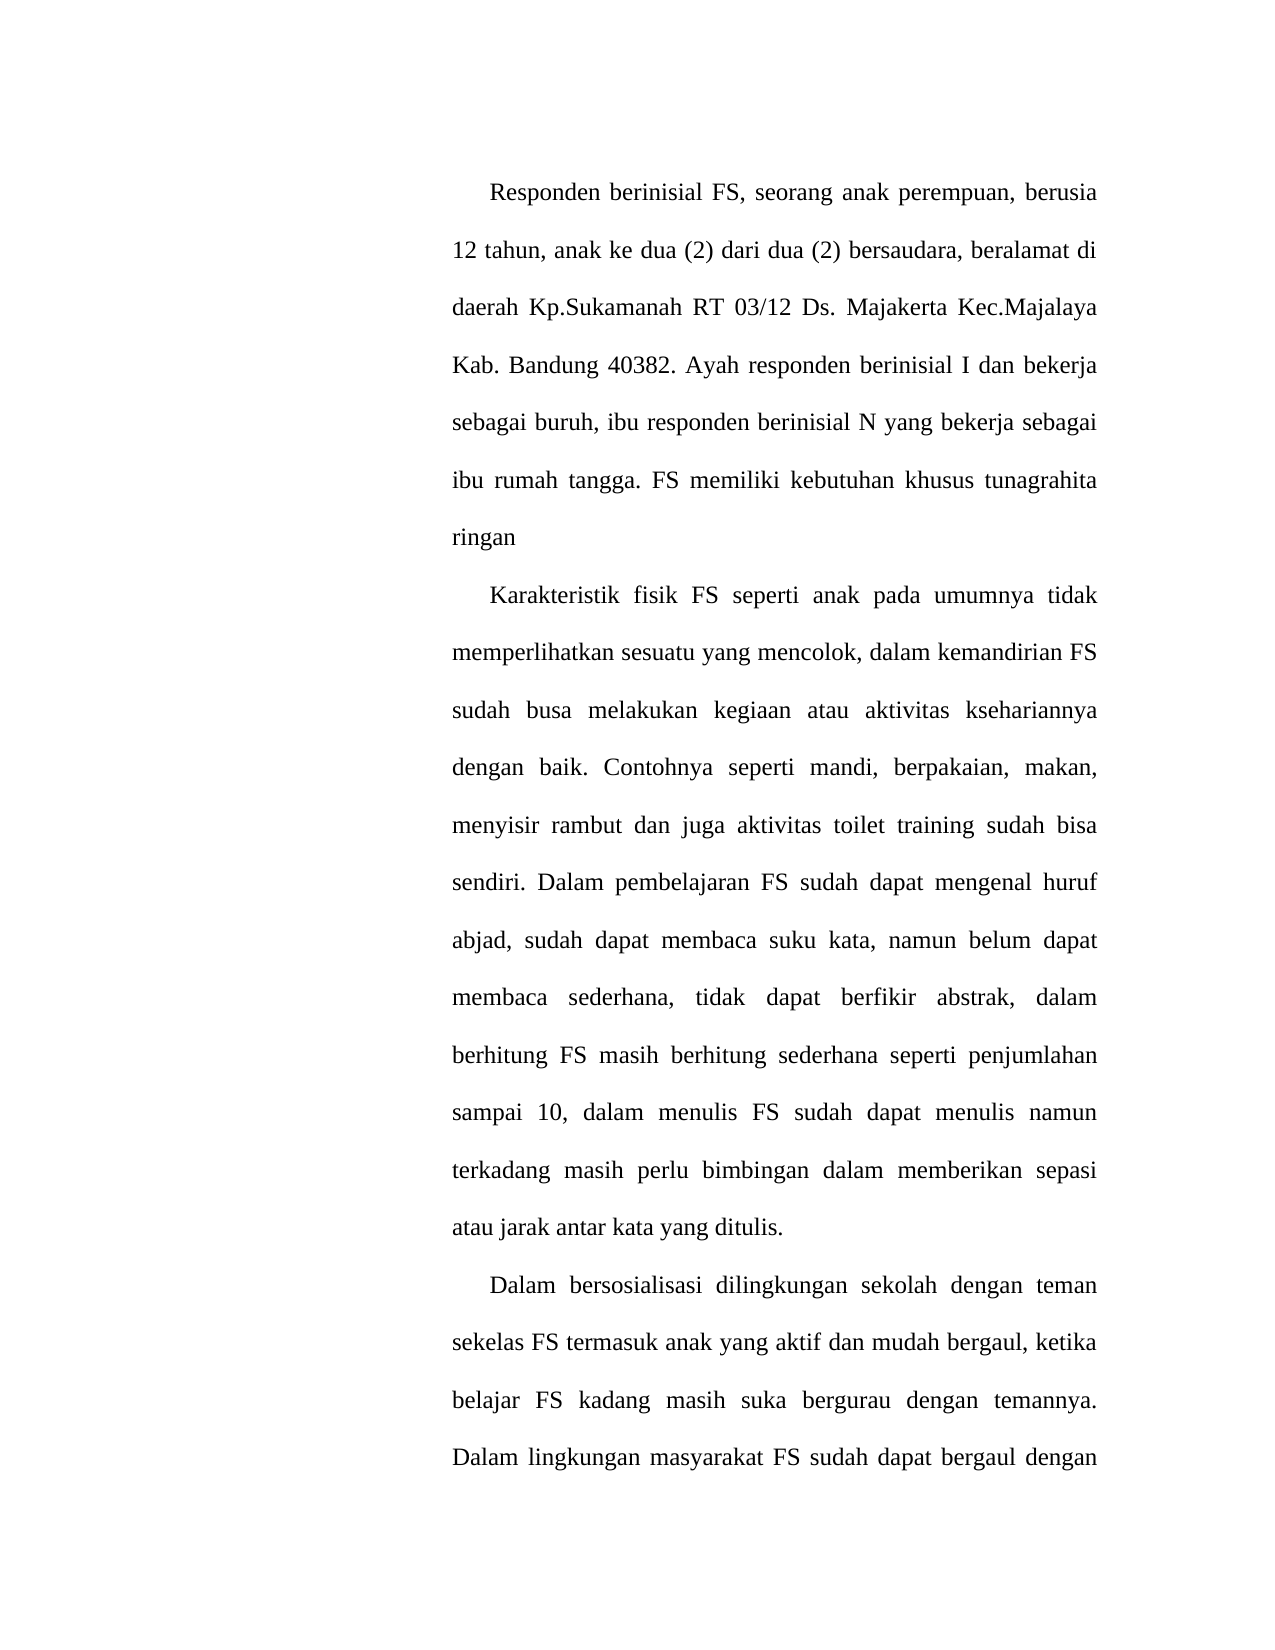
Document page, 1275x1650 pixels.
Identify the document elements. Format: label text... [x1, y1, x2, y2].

list Responden berinisial FS, seorang anak perempuan, berusia 12 tahun, anak ke dua (2) dari dua (2) bersaudara, beralamat di daerah Kp.Sukamanah RT 03/12 Ds. Majakerta Kec.Majalaya Kab. Bandung 40382. Ayah responden berinisial I dan bekerja sebagai buruh, ibu responden berinisial N yang bekerja sebagai ibu rumah tangga. FS memiliki kebutuhan khusus tunagrahita ringan [452, 177, 1098, 551]
list Karakteristik fisik FS seperti anak pada umumnya tidak memperlihatkan sesuatu yang mencolok, dalam kemandirian FS sudah busa melakukan kegiaan atau aktivitas ksehariannya dengan baik. Contohnya seperti mandi, berpakaian, makan, menyisir rambut dan juga aktivitas toilet training sudah bisa sendiri. Dalam pembelajaran FS sudah dapat mengenal huruf abjad, sudah dapat membaca suku kata, namun belum dapat membaca sederhana, tidak dapat berfikir abstrak, dalam berhitung FS masih berhitung sederhana seperti penjumlahan sampai 10, dalam menulis FS sudah dapat menulis namun terkadang masih perlu bimbingan dalam memberikan sepasi atau jarak antar kata yang ditulis. [452, 580, 1098, 1241]
